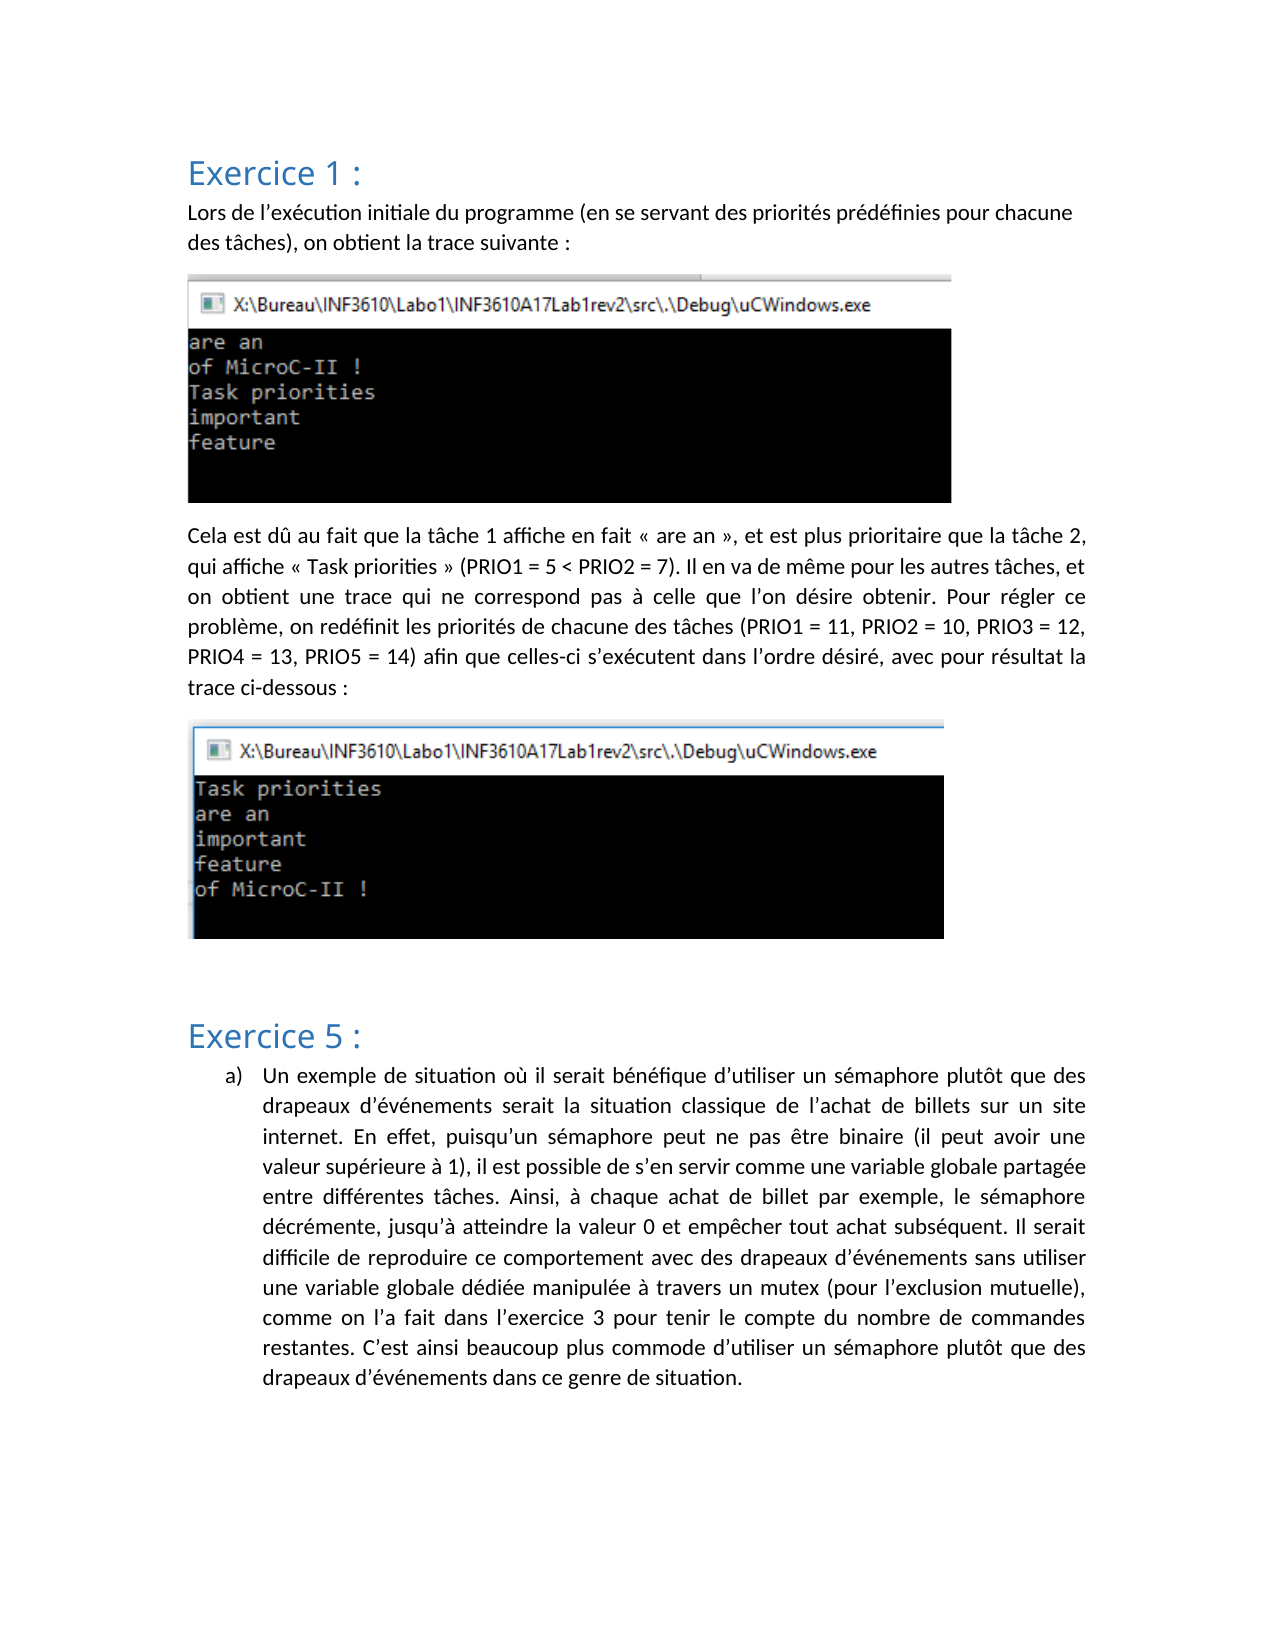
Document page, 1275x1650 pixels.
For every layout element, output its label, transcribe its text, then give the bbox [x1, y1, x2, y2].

subtitle Exercice 5 : [187, 1012, 1087, 1058]
list Un exemple de situation où il serait bénéfique d’utiliser un sémaphore plutôt que des drapeaux d’événements serait la situation classique de l’achat de billets sur un site internet. En effet, puisqu’un sémaphore peut ne pas être binaire (il peut avoir une valeur supérieure à 1), il est possible de s’en servir comme une variable globale partagée entre différentes tâches. Ainsi, à chaque achat de billet par exemple, le sémaphore décrémente, jusqu’à atteindre la valeur 0 et empêcher tout achat subséquent. Il serait difficile de reproduire ce comportement avec des drapeaux d’événements sans utiliser une variable globale dédiée manipulée à travers un mutex (pour l’exclusion mutuelle), comme on l’a fait dans l’exercice 3 pour tenir le compte du nombre de commandes restantes. C’est ainsi beaucoup plus commode d’utiliser un sémaphore plutôt que des drapeaux d’événements dans ce genre de situation. [225, 1061, 1087, 1391]
picture [187, 719, 944, 939]
text Exercice 1 : Lors de l’exécution initiale du programme (en se servant des priorités prédéfinies pour chacune des tâches), on obtient la trace suivante : [187, 150, 1087, 256]
text Cela est dû au fait que la tâche 1 affiche en fait « are an », et est plus prioritaire que la tâche 2, qui affiche « Task priorities » (PRIO1 = 5 < PRIO2 = 7). Il en va de même pour les autres tâches, et on obtient une trace qui ne correspond pas à celle que l’on désire obtenir. Pour régler ce problème, on redéfinit les priorités de chacune des tâches (PRIO1 = 11, PRIO2 = 10, PRIO3 = 12, PRIO4 = 13, PRIO5 = 14) afin que celles-ci s’exécutent dans l’ordre désiré, avec pour résultat la trace ci-dessous : [187, 522, 1087, 701]
picture [187, 274, 952, 503]
